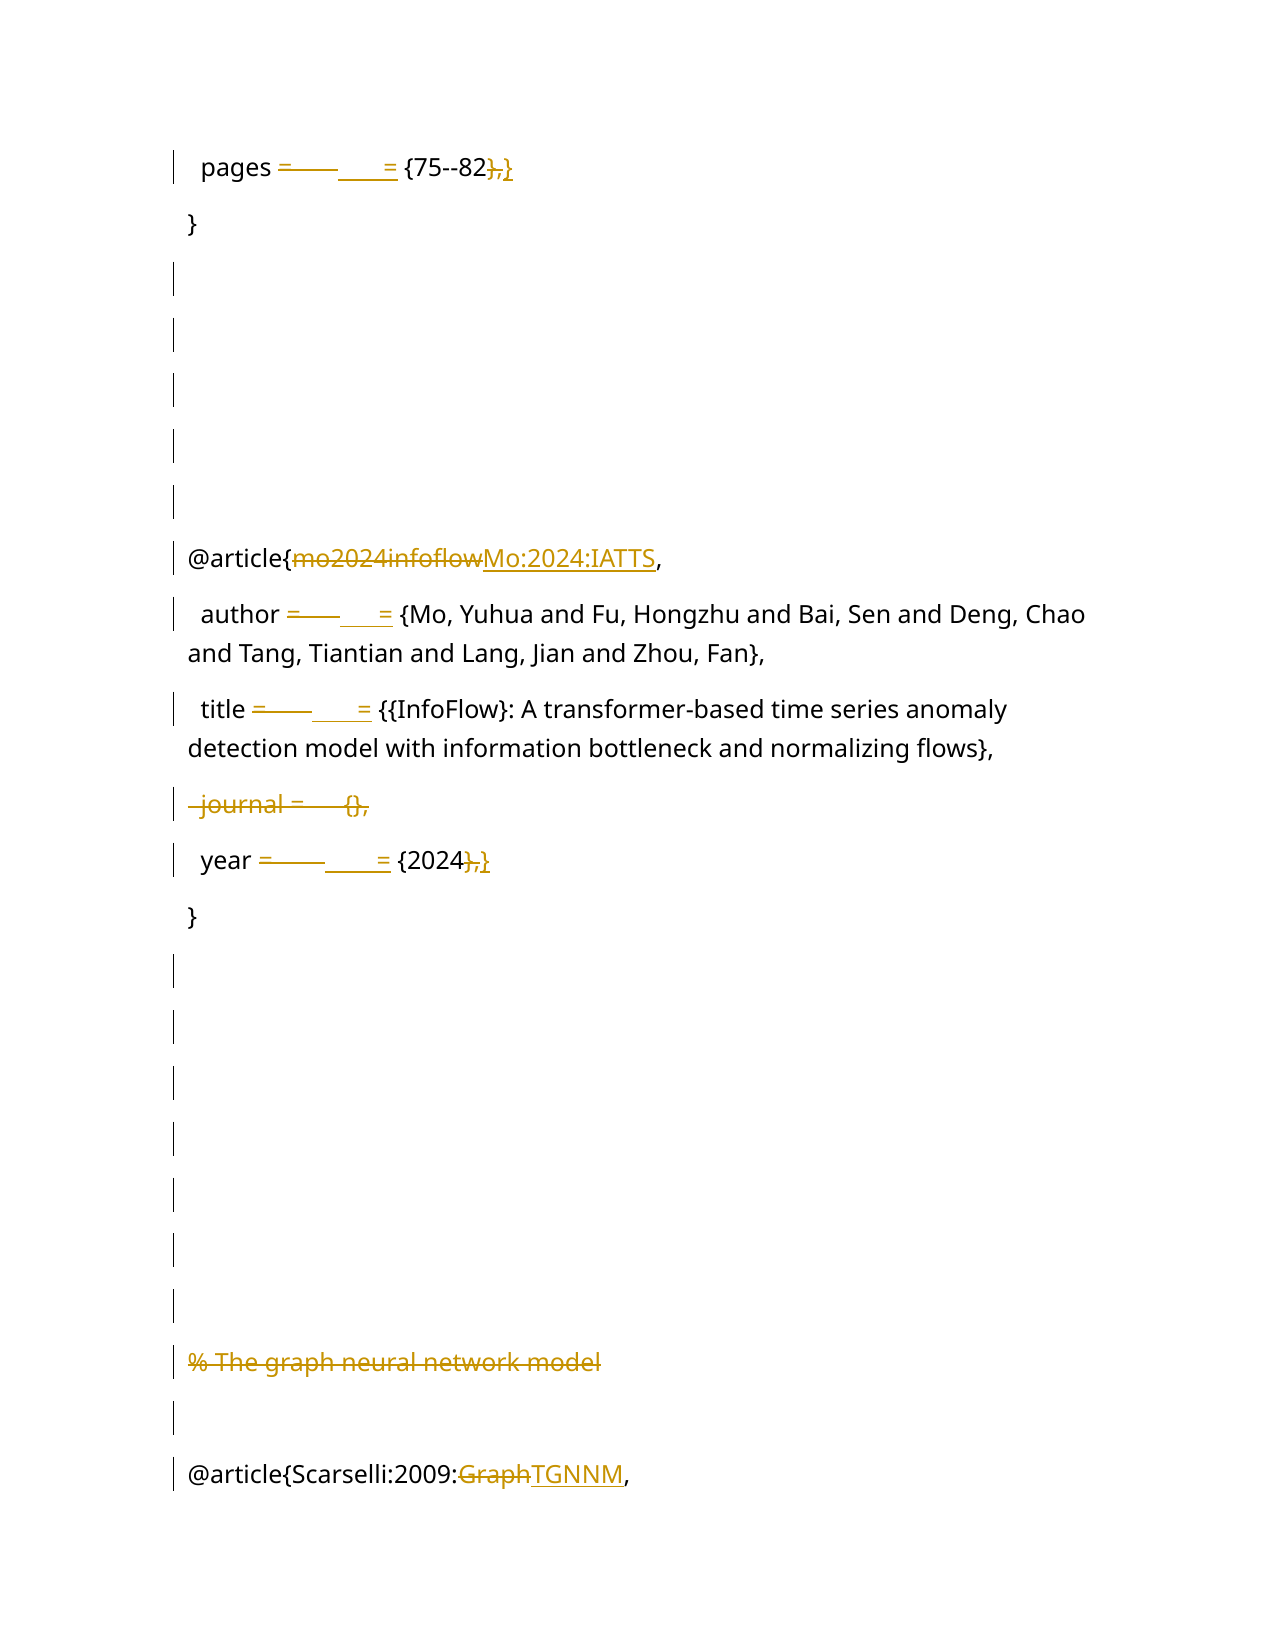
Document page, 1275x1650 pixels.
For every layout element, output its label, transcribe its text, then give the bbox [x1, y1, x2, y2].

text pages {75--82 [187, 150, 1087, 184]
text @article{, [187, 541, 1087, 575]
text title {{InfoFlow}: A transformer-based time series anomaly detection model with information bottleneck and normalizing flows}, [187, 692, 1087, 765]
text year {2024 [187, 842, 1087, 877]
text @article{Scarselli:2009:, [187, 1457, 1087, 1491]
text author {Mo, Yuhua and Fu, Hongzhu and Bai, Sen and Deng, Chao and Tang, Tiantian and Lang, Jian and Zhou, Fan}, [187, 597, 1087, 670]
text } [187, 206, 1087, 240]
text } [187, 898, 1087, 932]
